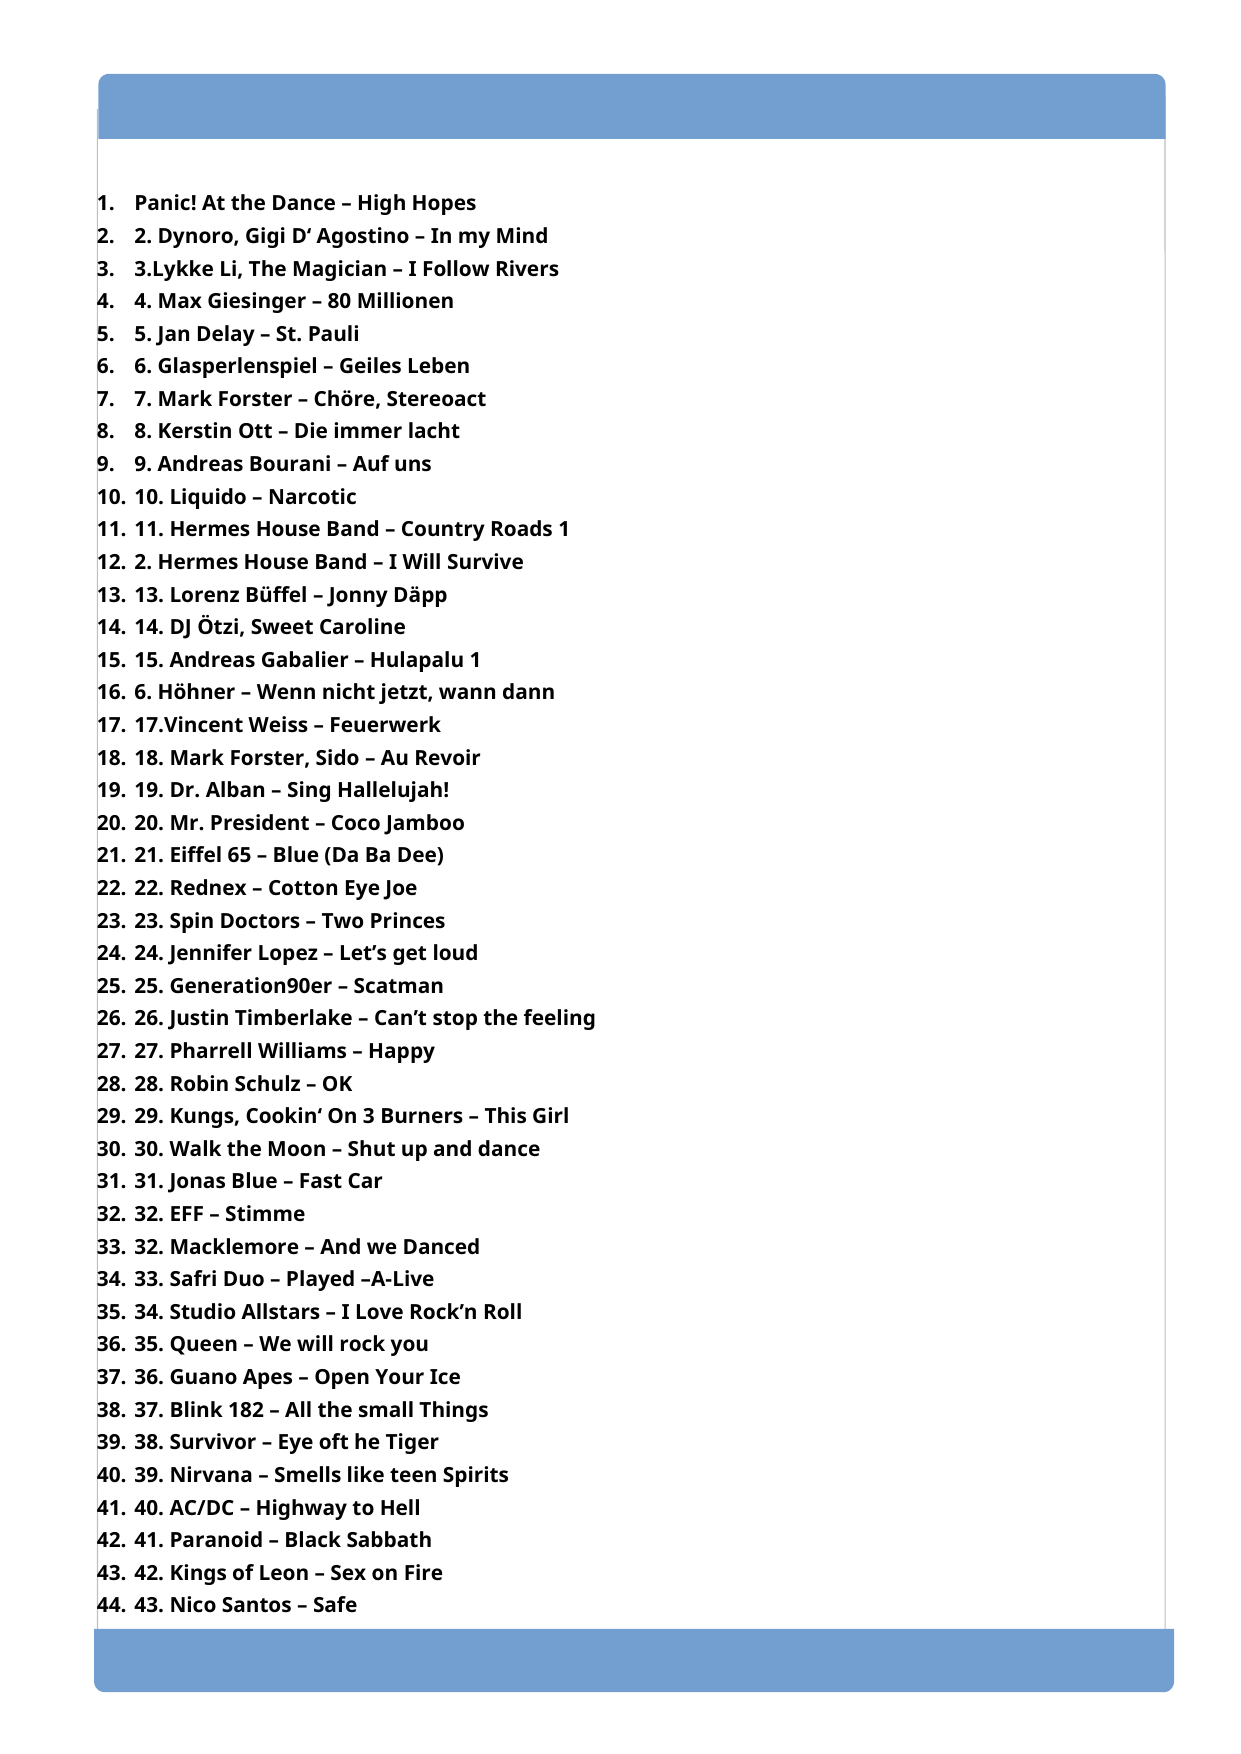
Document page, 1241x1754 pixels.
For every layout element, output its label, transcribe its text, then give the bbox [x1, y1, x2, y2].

list 9. Andreas Bourani – Auf uns [97, 449, 1181, 478]
list 2. Hermes House Band – I Will Survive [97, 547, 1181, 576]
list 32. Macklemore – And we Danced [97, 1232, 1181, 1260]
list 40. AC/DC – Highway to Hell [97, 1493, 1181, 1521]
list 19. Dr. Alban – Sing Hallelujah! [97, 775, 1181, 804]
list 15. Andreas Gabalier – Hulapalu 1 [97, 645, 1181, 673]
list 22. Rednex – Cotton Eye Joe [97, 873, 1181, 902]
list 17.Vincent Weiss – Feuerwerk [97, 710, 1181, 738]
list 11. Hermes House Band – Country Roads 1 [97, 514, 1181, 543]
list 23. Spin Doctors – Two Princes [97, 906, 1181, 934]
list 27. Pharrell Williams – Happy [97, 1036, 1181, 1064]
list 41. Paranoid – Black Sabbath [97, 1525, 1181, 1554]
list 13. Lorenz Büffel – Jonny Däpp [97, 580, 1181, 608]
list 43. Nico Santos – Safe [97, 1590, 1181, 1619]
list 7. Mark Forster – Chöre, Stereoact [97, 384, 1181, 412]
list 25. Generation90er – Scatman [97, 971, 1181, 999]
list 3.Lykke Li, The Magician – I Follow Rivers [97, 254, 1181, 282]
list 24. Jennifer Lopez – Let’s get loud [97, 938, 1181, 967]
list 38. Survivor – Eye oft he Tiger [97, 1427, 1181, 1456]
list 34. Studio Allstars – I Love Rock’n Roll [97, 1297, 1181, 1325]
list 32. EFF – Stimme [97, 1199, 1181, 1228]
list 28. Robin Schulz – OK [97, 1069, 1181, 1097]
list 33. Safri Duo – Played –A-Live [97, 1264, 1181, 1293]
list 4. Max Giesinger – 80 Millionen [97, 286, 1181, 315]
list 35. Queen – We will rock you [97, 1329, 1181, 1358]
list 18. Mark Forster, Sido – Au Revoir [97, 743, 1181, 771]
list 26. Justin Timberlake – Can’t stop the feeling [97, 1003, 1181, 1032]
list 30. Walk the Moon – Shut up and dance [97, 1134, 1181, 1162]
list 8. Kerstin Ott – Die immer lacht [97, 417, 1181, 445]
list 29. Kungs, Cookin‘ On 3 Burners – This Girl [97, 1101, 1181, 1130]
list 31. Jonas Blue – Fast Car [97, 1167, 1181, 1195]
list 5. Jan Delay – St. Pauli [97, 319, 1181, 347]
list 21. Eiffel 65 – Blue (Da Ba Dee) [97, 841, 1181, 869]
list 2. Dynoro, Gigi D‘ Agostino – In my Mind [97, 221, 1181, 249]
list 20. Mr. President – Coco Jamboo [97, 808, 1181, 836]
list 14. DJ Ötzi, Sweet Caroline [97, 612, 1181, 641]
list 37. Blink 182 – All the small Things [97, 1395, 1181, 1423]
list 10. Liquido – Narcotic [97, 482, 1181, 510]
list 6. Glasperlenspiel – Geiles Leben [97, 351, 1181, 380]
list 42. Kings of Leon – Sex on Fire [97, 1558, 1181, 1586]
list Panic! At the Dance – High Hopes [97, 188, 1181, 217]
list 6. Höhner – Wenn nicht jetzt, wann dann [97, 677, 1181, 706]
list 39. Nirvana – Smells like teen Spirits [97, 1460, 1181, 1488]
list 36. Guano Apes – Open Your Ice [97, 1362, 1181, 1391]
